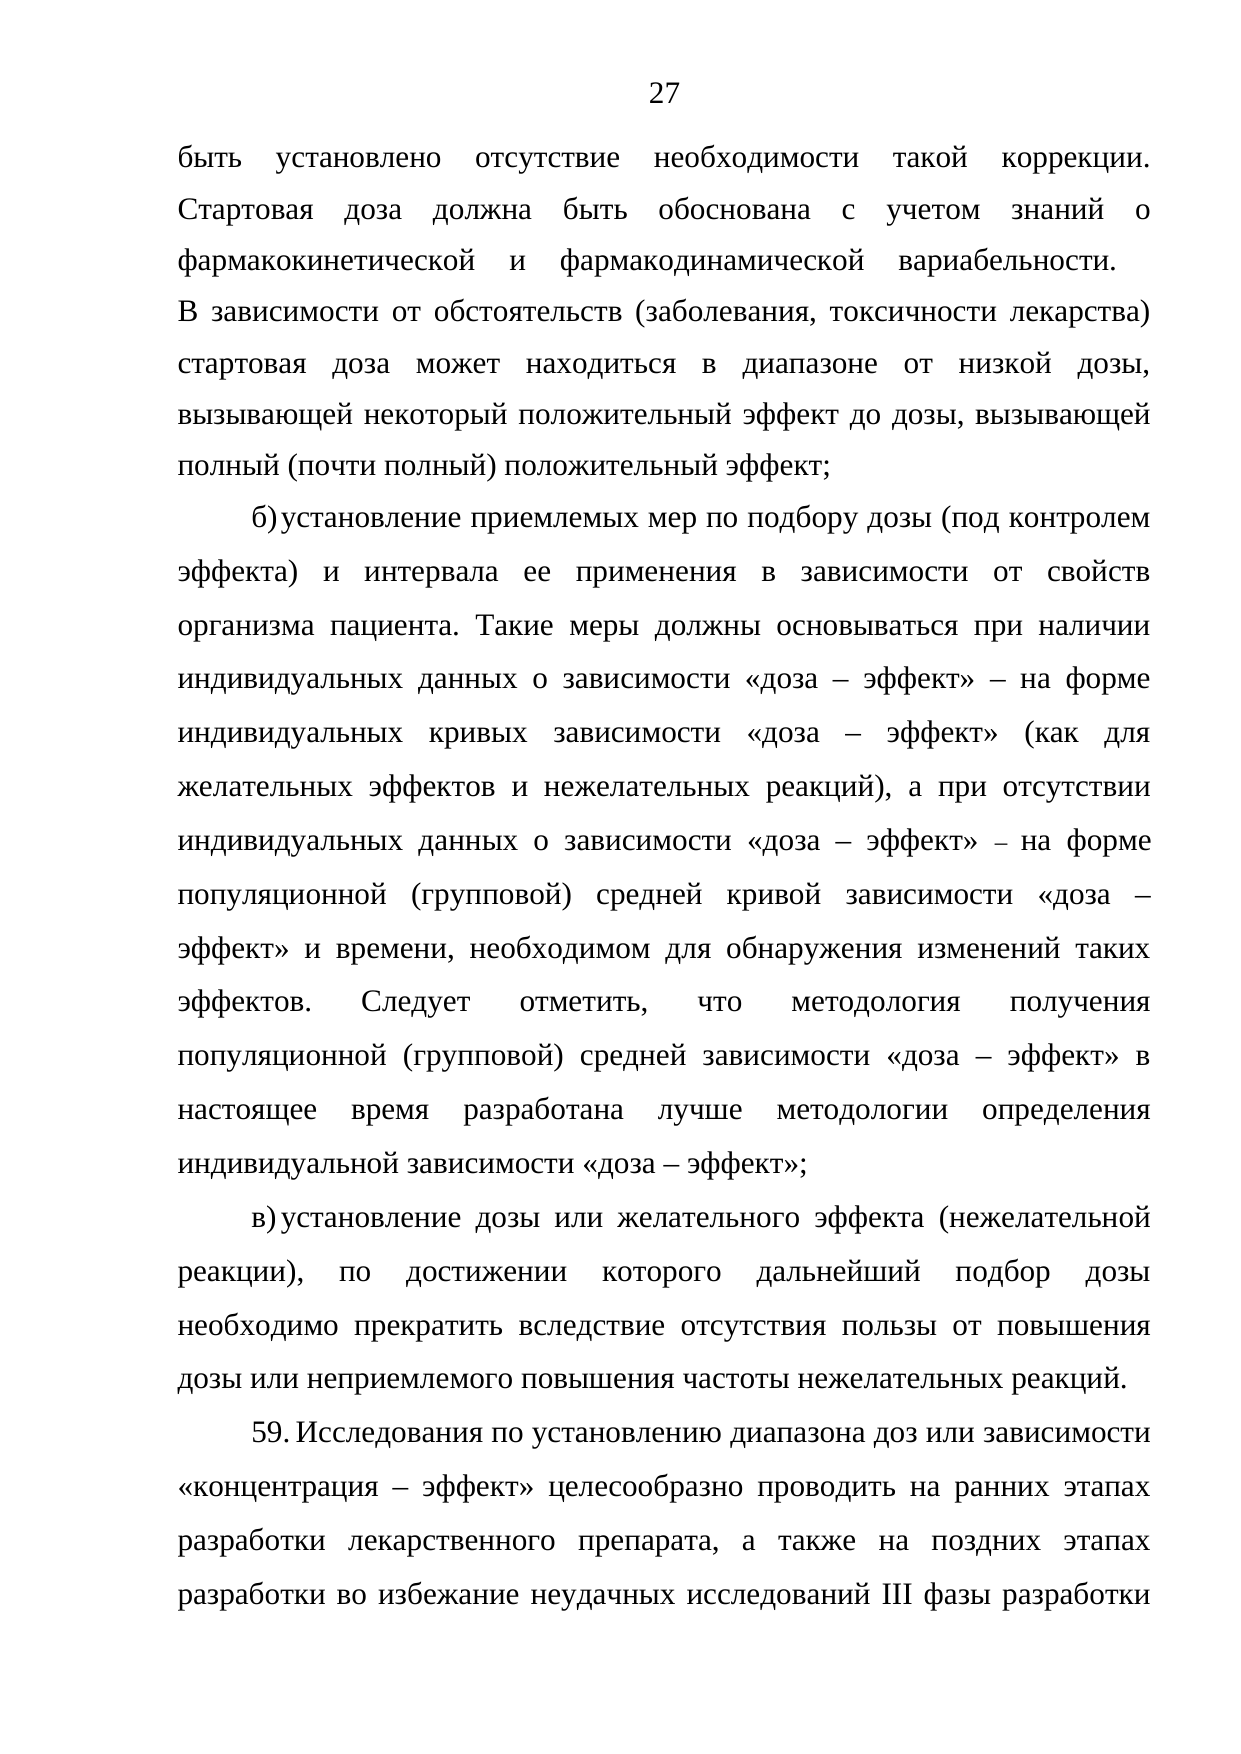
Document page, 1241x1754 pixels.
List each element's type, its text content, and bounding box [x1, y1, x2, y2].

list установление дозы или желательного эффекта (нежелательной реакции), по достижении которого дальнейший подбор дозы необходимо прекратить вследствие отсутствия пользы от повышения дозы или неприемлемого повышения частоты нежелательных реакций. [177, 1198, 1152, 1396]
list установление приемлемых мер по подбору дозы (под контролем эффекта) и интервала ее применения в зависимости от свойств организма пациента. Такие меры должны основываться при наличии индивидуальных данных о зависимости «доза – эффект» – на форме индивидуальных кривых зависимости «доза – эффект» (как для желательных эффектов и нежелательных реакций), а при отсутствии индивидуальных данных о зависимости «доза – эффект» – на форме популяционной (групповой) средней кривой зависимости «доза – эффект» и времени, необходимом для обнаружения изменений таких эффектов. Следует отметить, что методология получения популяционной (групповой) средней зависимости «доза – эффект» в настоящее время разработана лучше методологии определения индивидуальной зависимости «доза – эффект»; [177, 498, 1152, 1180]
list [177, 1413, 1152, 1611]
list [177, 138, 1152, 483]
